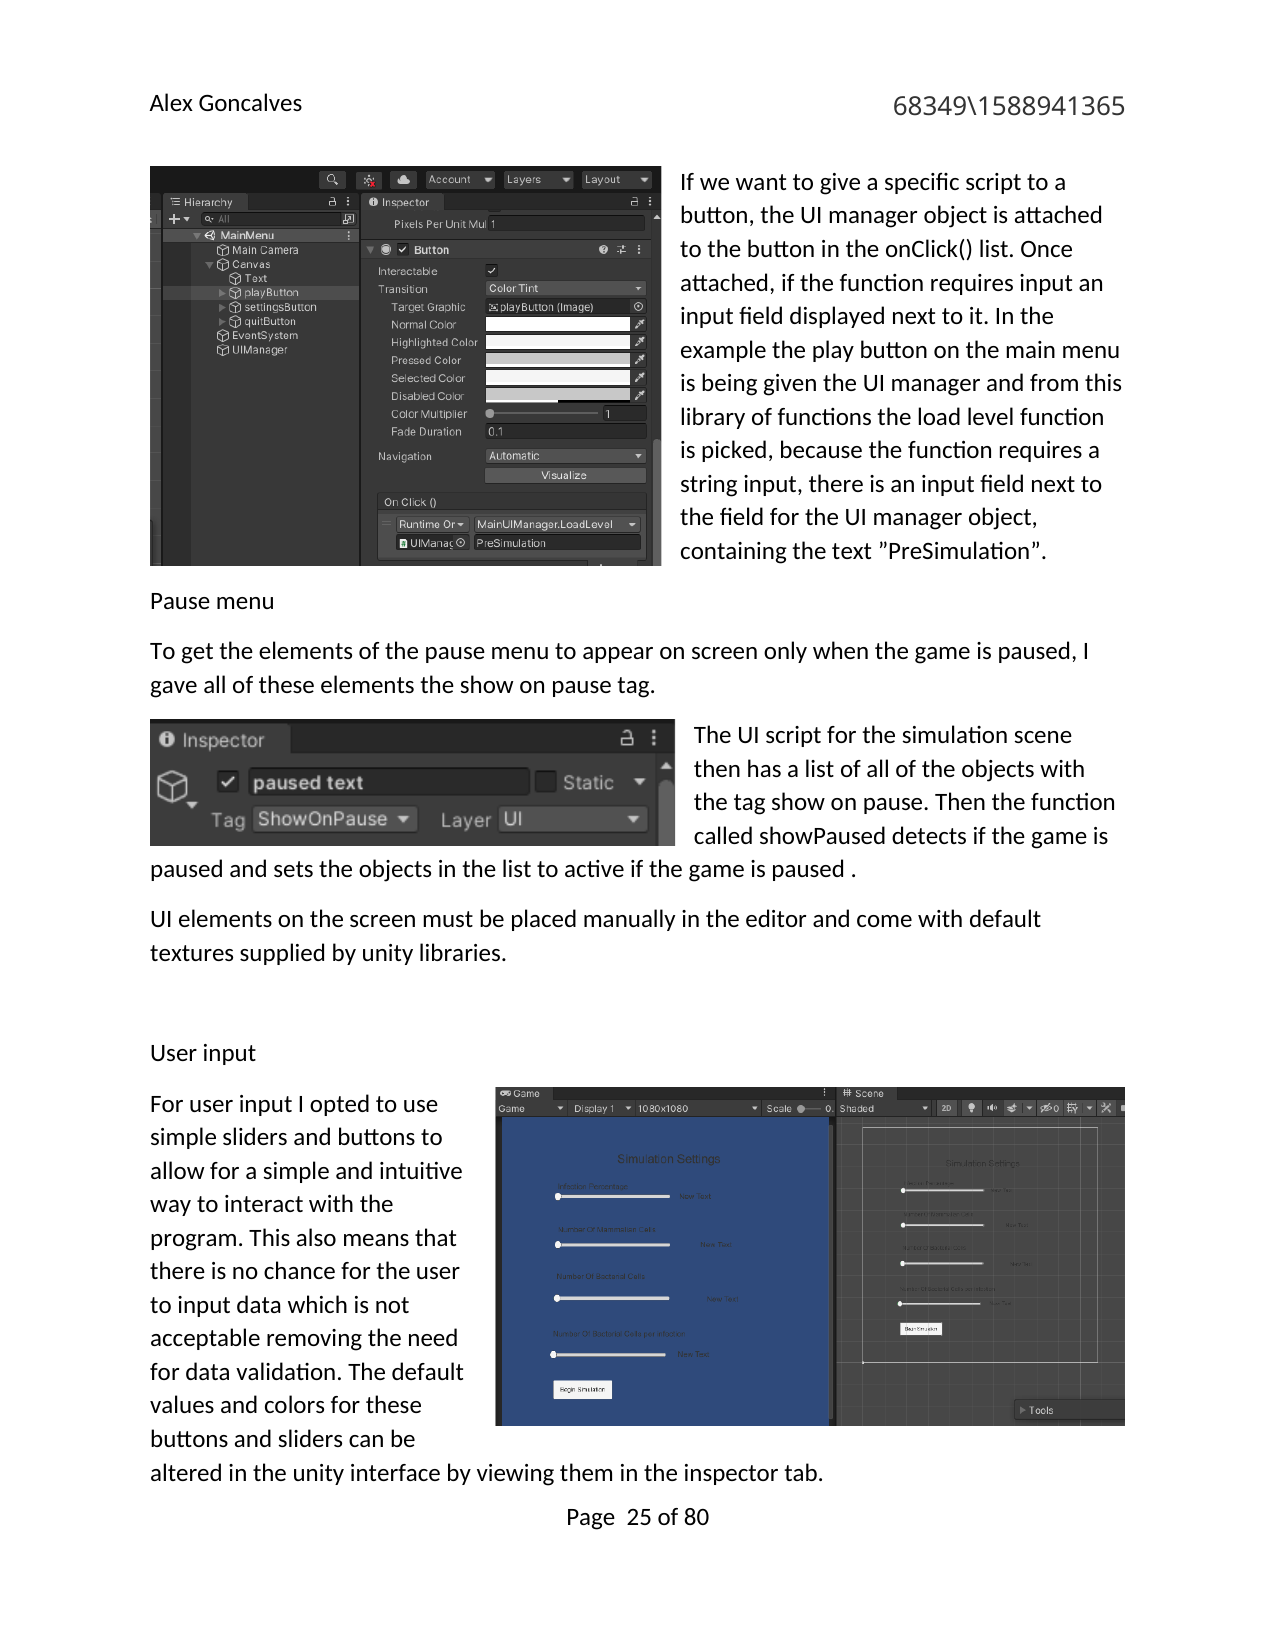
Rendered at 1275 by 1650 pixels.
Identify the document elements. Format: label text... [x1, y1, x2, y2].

picture [495, 1087, 1125, 1426]
picture [150, 719, 675, 846]
text To get the elements of the pause menu to appear on screen only when the game is paused, I gave all of these elements the show on pause tag. [150, 635, 1125, 699]
picture [150, 166, 662, 566]
text Pause menu [150, 585, 1125, 616]
text If we want to give a specific script to a button, the UI manager object is attached to the button in the onClick() list. Once attached, if the function requires input an input field displayed next to it. In the example the play button on the main menu is being given the UI manager and from this library of functions the load level function is picked, because the function requires a string input, there is an input field next to the field for the UI manager object, containing the text ”PreSimulation”. [662, 166, 1125, 566]
text User input [150, 1037, 1125, 1068]
text UI elements on the screen must be placed manually in the editor and come with default textures supplied by unity libraries. [150, 903, 1125, 968]
